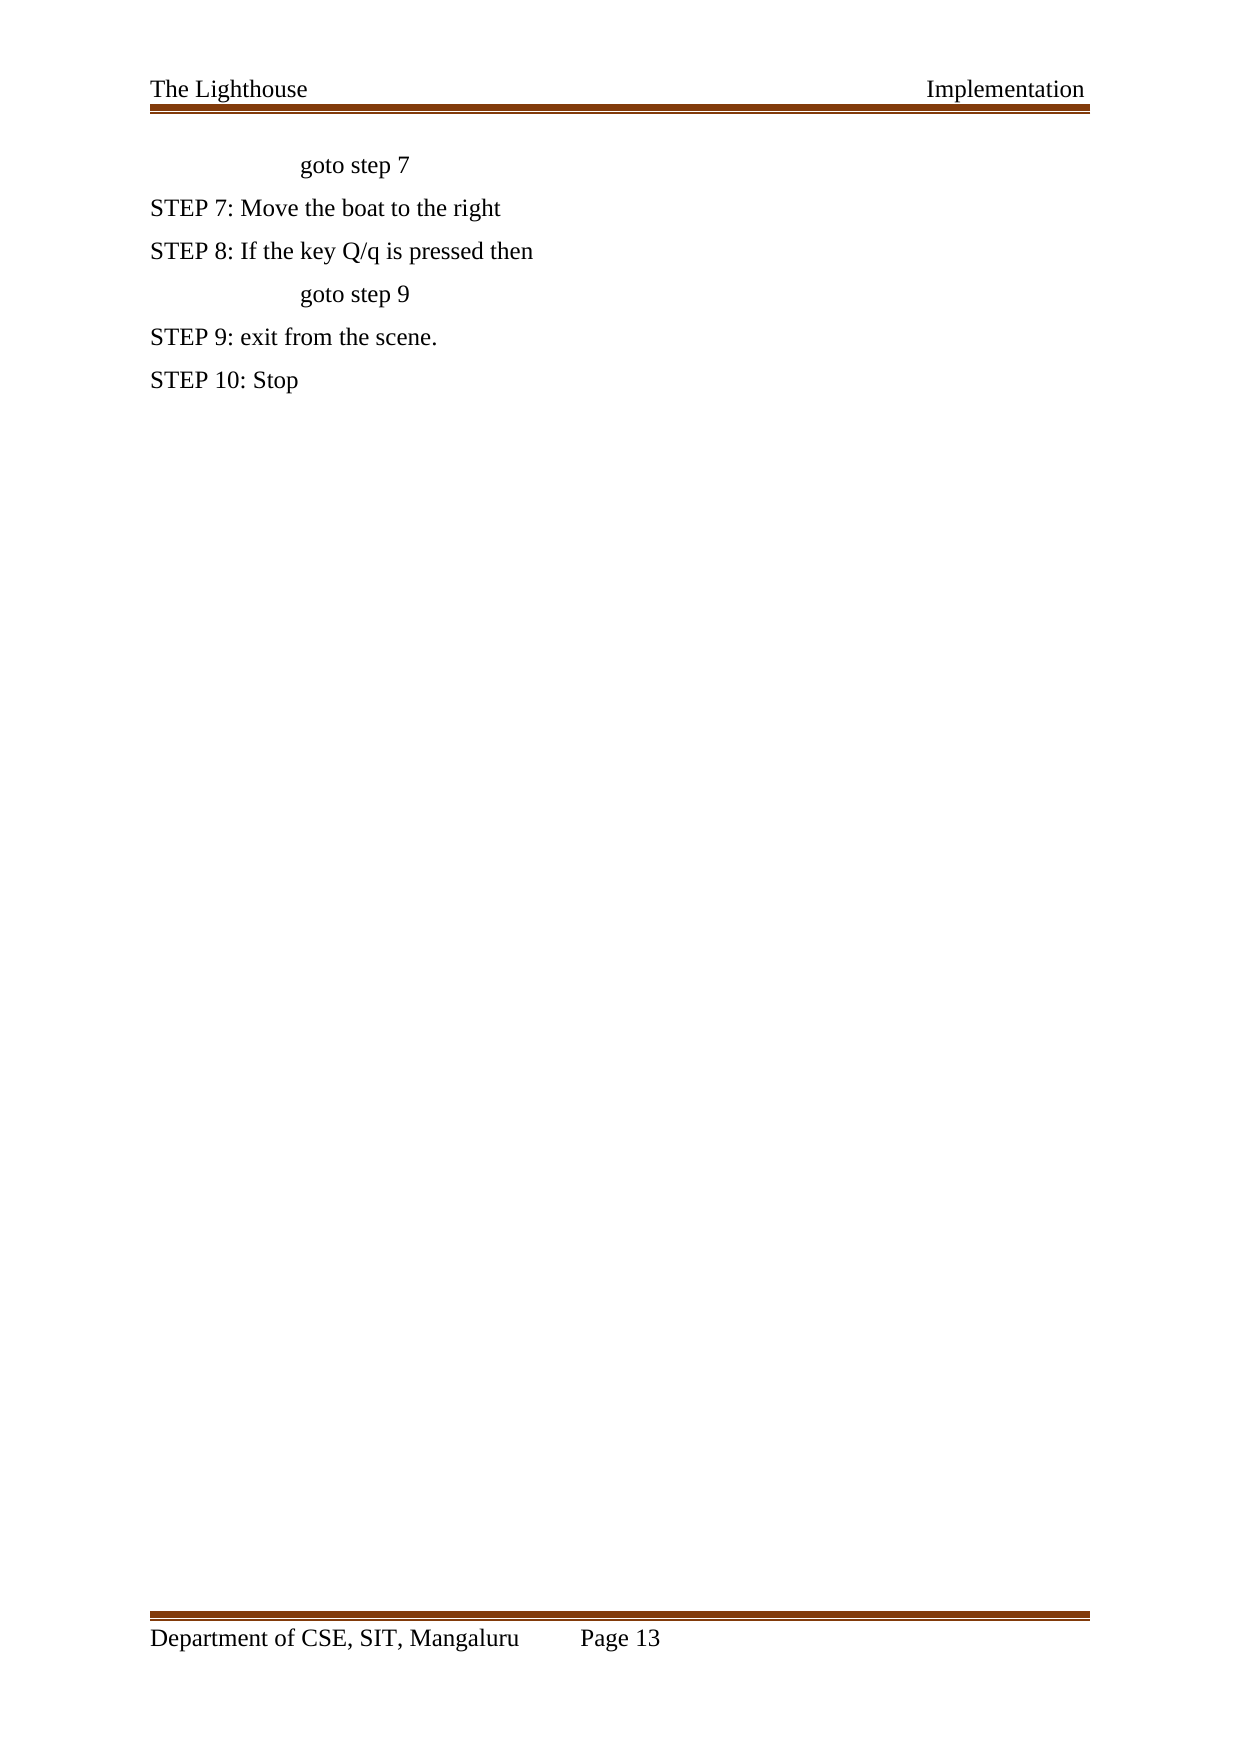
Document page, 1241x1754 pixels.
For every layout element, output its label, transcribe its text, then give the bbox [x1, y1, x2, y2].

text STEP 10: Stop [150, 366, 1090, 394]
text STEP 7: Move the boat to the right [150, 193, 1090, 222]
text goto step 7 [225, 150, 1090, 179]
text STEP 8: If the key Q/q is pressed then [150, 236, 1090, 265]
text STEP 9: exit from the scene. [150, 322, 1090, 351]
text goto step 9 [225, 279, 1090, 308]
